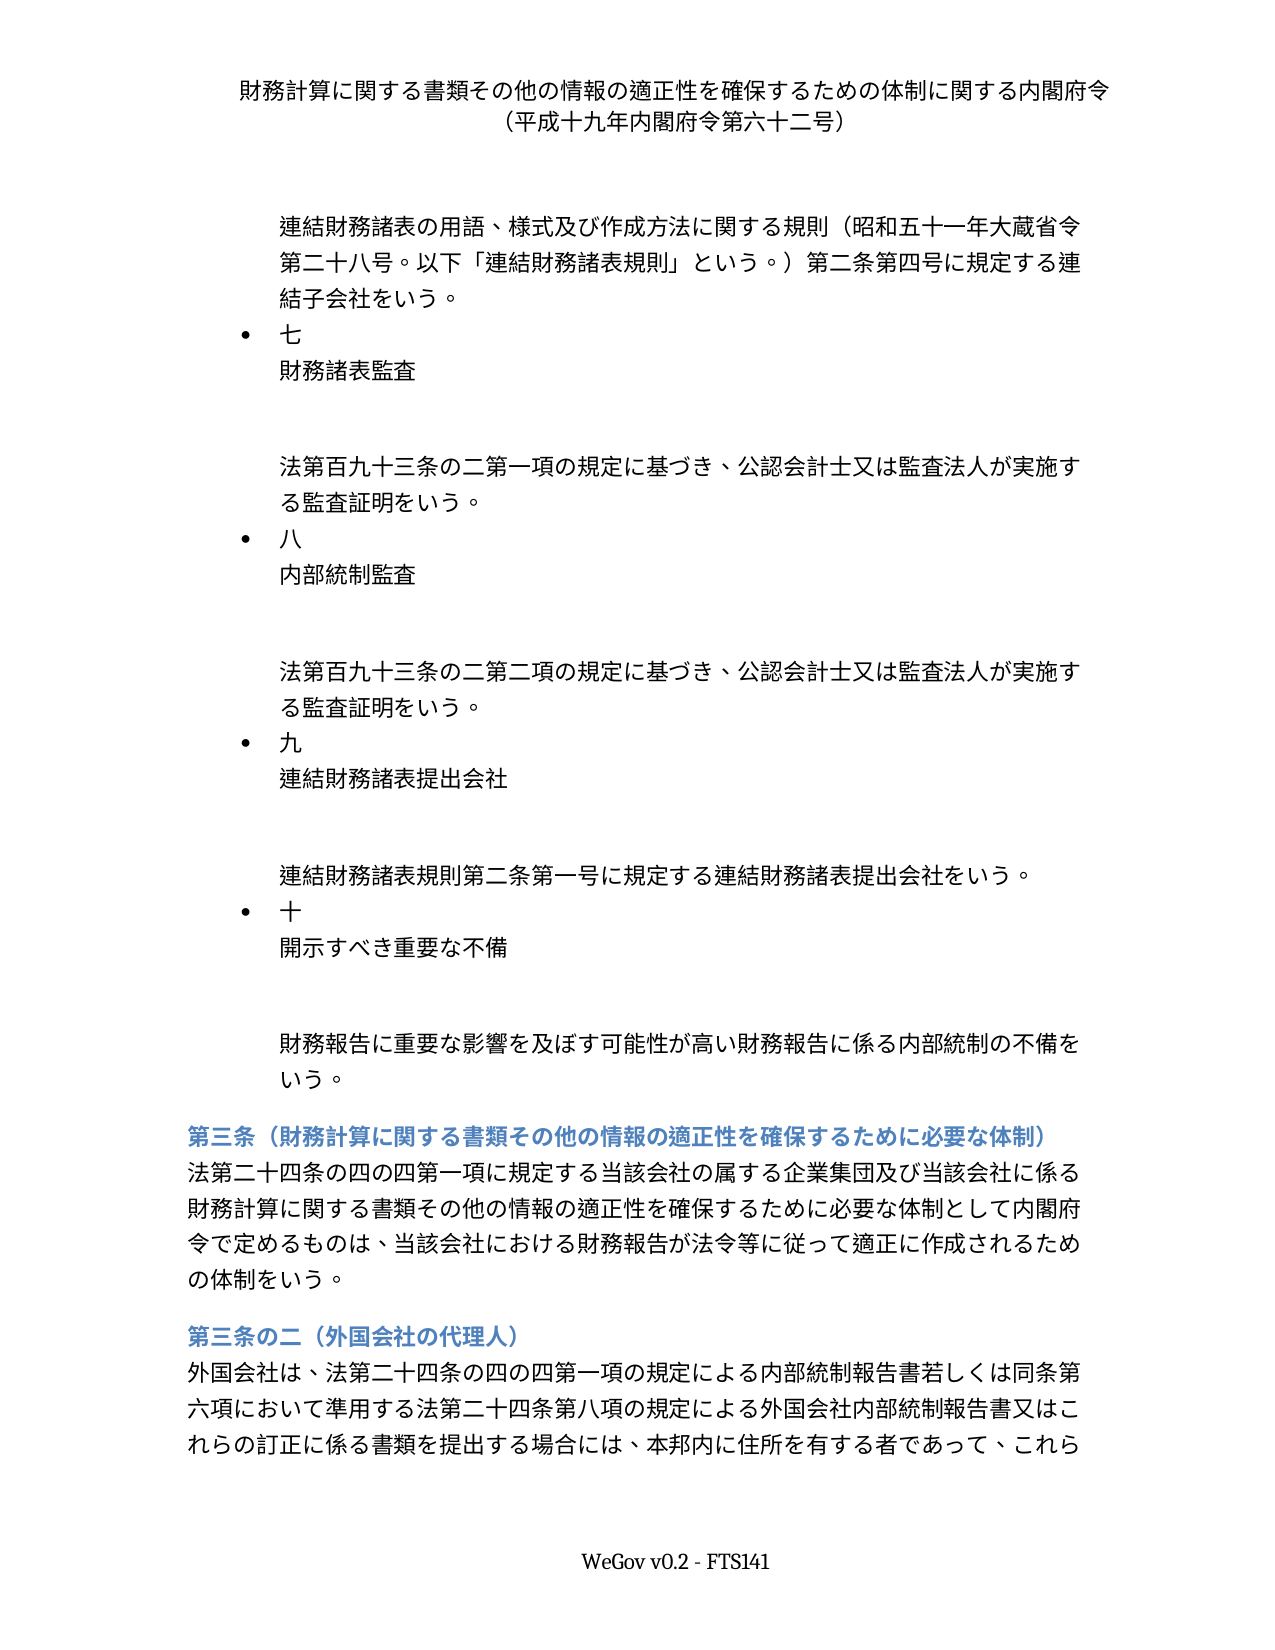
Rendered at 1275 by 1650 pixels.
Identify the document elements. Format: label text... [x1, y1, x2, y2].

list 九 連結財務諸表提出会社 連結財務諸表規則第二条第一号に規定する連結財務諸表提出会社をいう。 [242, 727, 1087, 891]
subtitle 第三条（財務計算に関する書類その他の情報の適正性を確保するために必要な体制） [187, 1121, 1087, 1152]
list 六 連結子会社 連結財務諸表の用語、様式及び作成方法に関する規則（昭和五十一年大蔵省令第二十八号。以下「連結財務諸表規則」という。）第二条第四号に規定する連結子会社をいう。 [242, 150, 1087, 314]
subtitle 第三条の二（外国会社の代理人） [187, 1321, 1087, 1352]
list 八 内部統制監査 法第百九十三条の二第二項の規定に基づき、公認会計士又は監査法人が実施する監査証明をいう。 [242, 523, 1087, 723]
list 十 開示すべき重要な不備 財務報告に重要な影響を及ぼす可能性が高い財務報告に係る内部統制の不備をいう。 [242, 896, 1087, 1095]
list 七 財務諸表監査 法第百九十三条の二第一項の規定に基づき、公認会計士又は監査法人が実施する監査証明をいう。 [242, 319, 1087, 518]
text 法第二十四条の四の四第一項に規定する当該会社の属する企業集団及び当該会社に係る財務計算に関する書類その他の情報の適正性を確保するために必要な体制として内閣府令で定めるものは、当該会社における財務報告が法令等に従って適正に作成されるための体制をいう。 [187, 1157, 1087, 1296]
